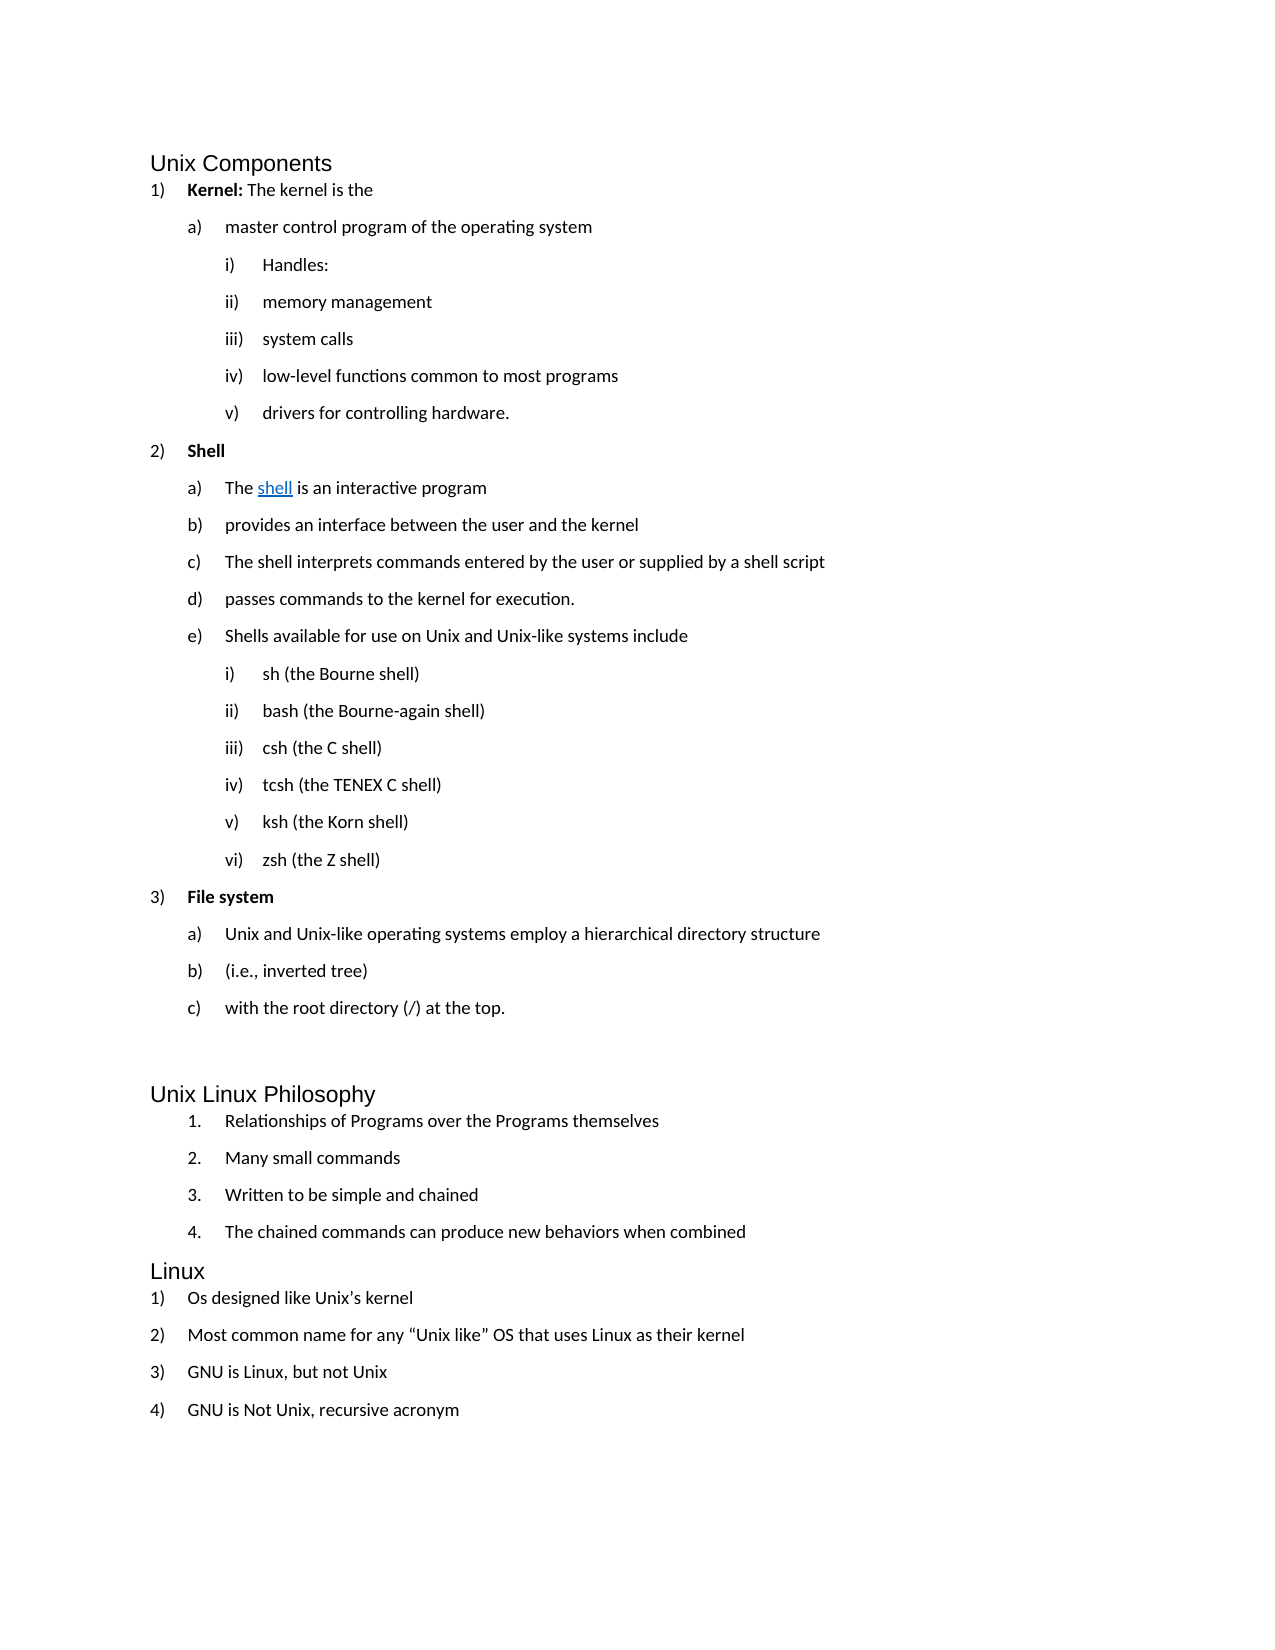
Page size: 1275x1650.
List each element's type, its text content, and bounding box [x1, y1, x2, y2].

list csh (the C shell) [225, 736, 1125, 759]
list Kernel: The kernel is the [150, 178, 1125, 201]
list Os designed like Unix’s kernel [150, 1286, 1125, 1309]
list passes commands to the kernel for execution. [187, 587, 1125, 610]
list bash (the Bourne-again shell) [225, 699, 1125, 722]
list Relationships of Programs over the Programs themselves [187, 1109, 1125, 1132]
list memory management [225, 290, 1125, 313]
list master control program of the operating system [187, 216, 1125, 238]
list GNU is Not Unix, recursive acronym [150, 1398, 1125, 1421]
list Shell [150, 439, 1125, 462]
list tcsh (the TENEX C shell) [225, 773, 1125, 796]
list GNU is Linux, but not Unix [150, 1361, 1125, 1383]
list Handles: [225, 253, 1125, 276]
list Written to be simple and chained [187, 1183, 1125, 1206]
list The chained commands can produce new behaviors when combined [187, 1221, 1125, 1243]
subtitle Linux [150, 1258, 1125, 1284]
list low-level functions common to most programs [225, 364, 1125, 387]
list File system [150, 885, 1125, 908]
list drivers for controlling hardware. [225, 402, 1125, 424]
list sh (the Bourne shell) [225, 662, 1125, 685]
list Many small commands [187, 1146, 1125, 1169]
subtitle Unix Components [150, 150, 1125, 176]
list Shells available for use on Unix and Unix-like systems include [187, 625, 1125, 648]
list The shell interprets commands entered by the user or supplied by a shell script [187, 550, 1125, 573]
list with the root directory (/) at the top. [187, 997, 1125, 1019]
list provides an interface between the user and the kernel [187, 513, 1125, 536]
list Unix and Unix-like operating systems employ a hierarchical directory structure [187, 922, 1125, 945]
list system calls [225, 327, 1125, 350]
list ksh (the Korn shell) [225, 811, 1125, 833]
list Most common name for any “Unix like” OS that uses Linux as their kernel [150, 1323, 1125, 1346]
list The shell is an interactive program [187, 476, 1125, 499]
subtitle Unix Linux Philosophy [150, 1081, 1125, 1107]
list (i.e., inverted tree) [187, 959, 1125, 982]
list zsh (the Z shell) [225, 848, 1125, 871]
